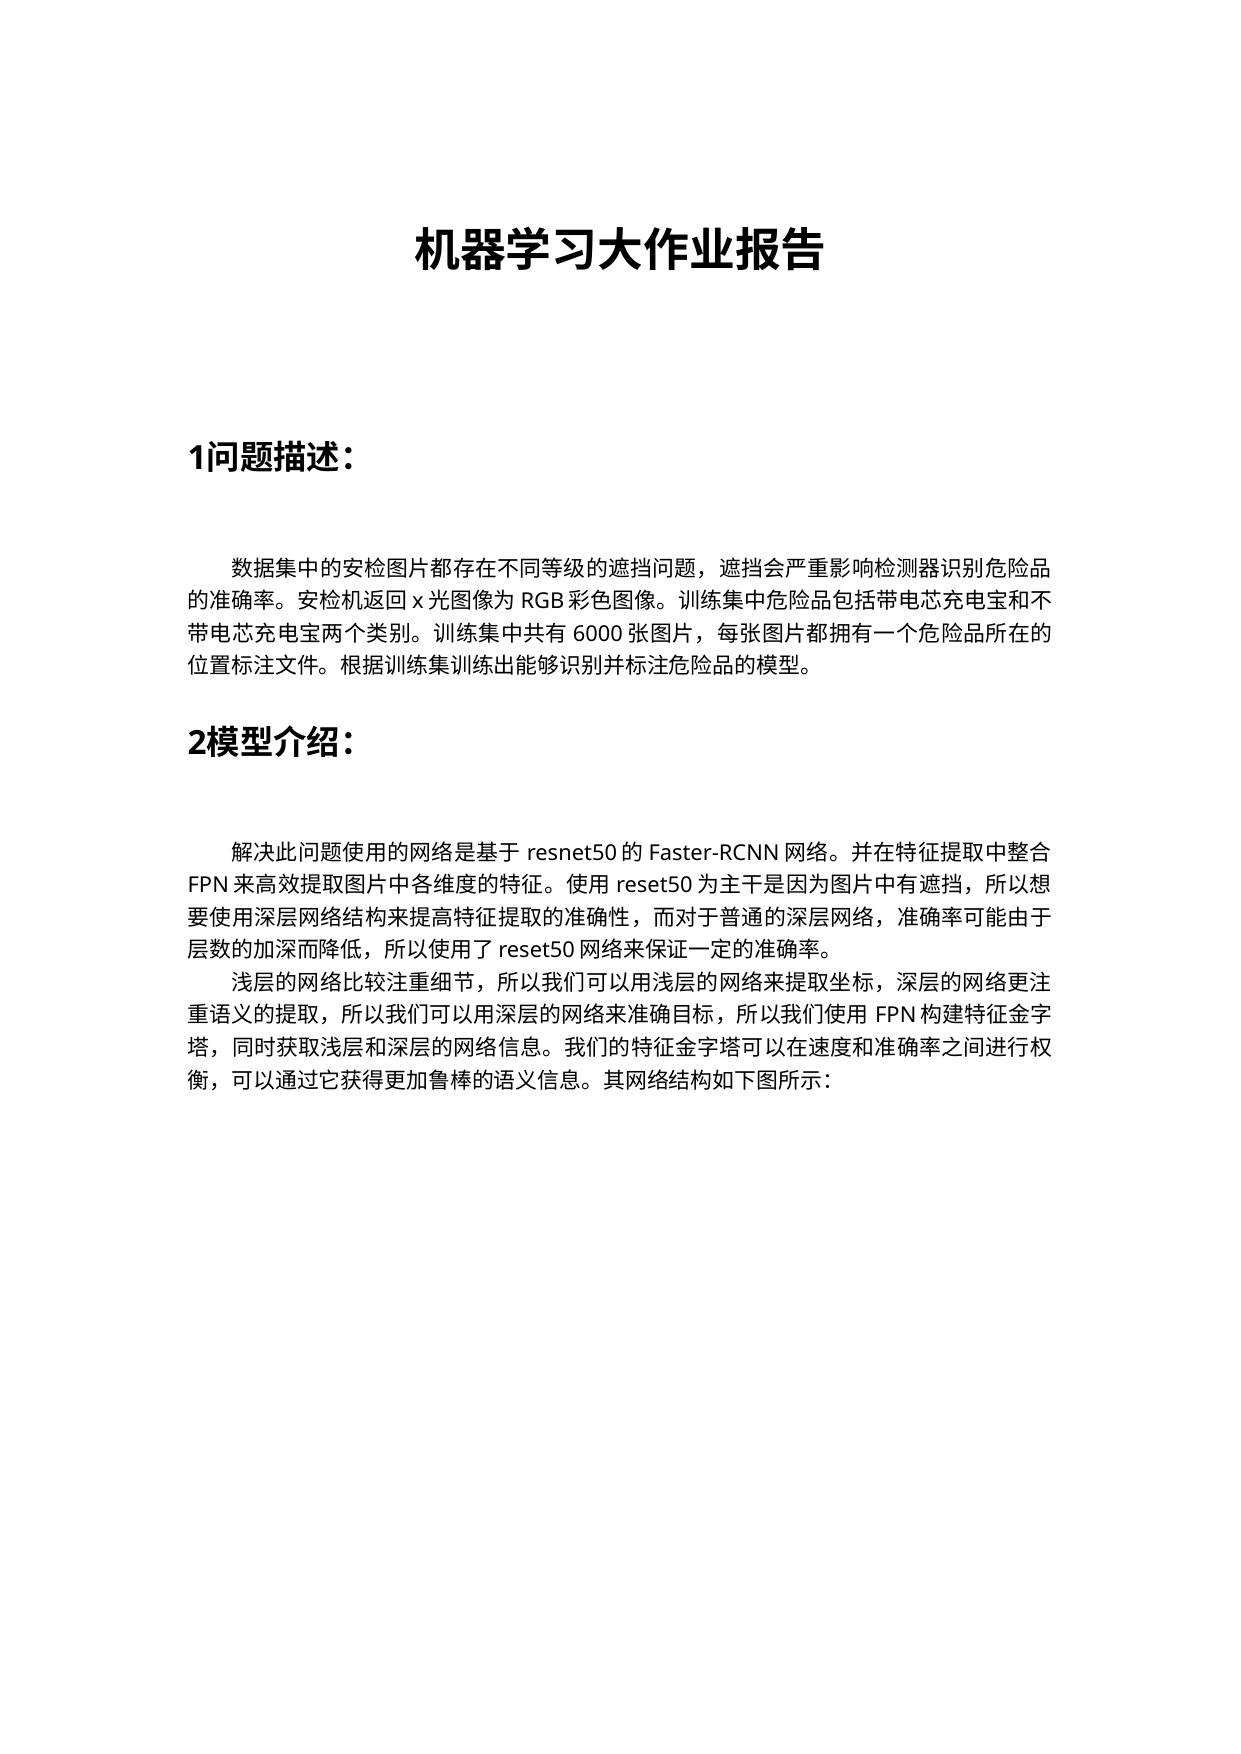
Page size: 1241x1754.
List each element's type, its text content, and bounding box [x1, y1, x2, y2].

text 浅层的网络比较注重细节，所以我们可以用浅层的网络来提取坐标，深层的网络更注重语义的提取，所以我们可以用深层的网络来准确目标，所以我们使用FPN构建特征金字塔，同时获取浅层和深层的网络信息。我们的特征金字塔可以在速度和准确率之间进行权衡，可以通过它获得更加鲁棒的语义信息。其网络结构如下图所示： [187, 965, 1053, 1095]
subtitle 2模型介绍： [187, 707, 1053, 772]
text 数据集中的安检图片都存在不同等级的遮挡问题，遮挡会严重影响检测器识别危险品的准确率。安检机返回x光图像为RGB彩色图像。训练集中危险品包括带电芯充电宝和不带电芯充电宝两个类别。训练集中共有6000张图片，每张图片都拥有一个危险品所在的位置标注文件。根据训练集训练出能够识别并标注危险品的模型。 [187, 550, 1053, 680]
subtitle 机器学习大作业报告 [187, 197, 1053, 295]
subtitle 1问题描述： [187, 423, 1053, 488]
text 解决此问题使用的网络是基于resnet50的Faster-RCNN网络。并在特征提取中整合FPN来高效提取图片中各维度的特征。使用reset50为主干是因为图片中有遮挡，所以想要使用深层网络结构来提高特征提取的准确性，而对于普通的深层网络，准确率可能由于层数的加深而降低，所以使用了reset50网络来保证一定的准确率。 [187, 835, 1053, 965]
